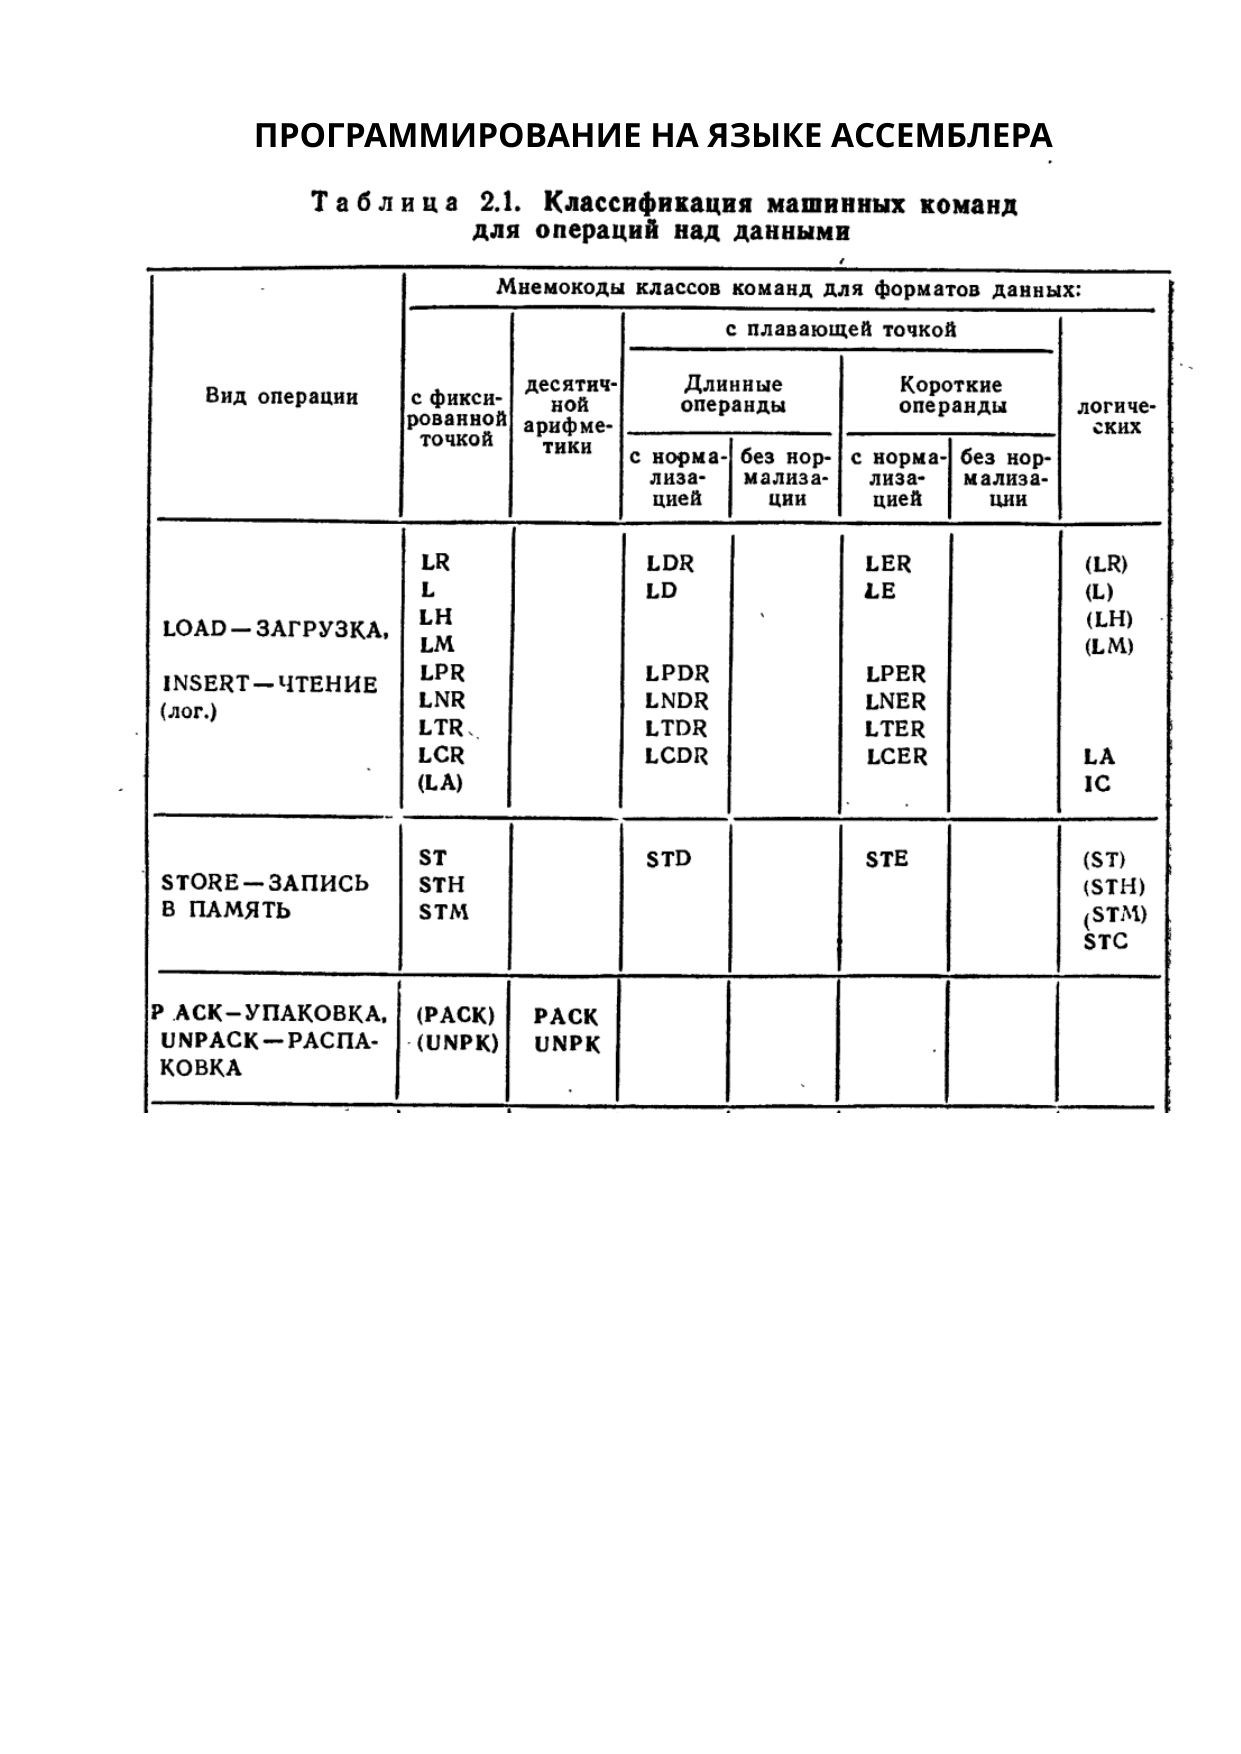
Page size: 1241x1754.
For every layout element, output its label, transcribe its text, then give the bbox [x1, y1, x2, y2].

picture [92, 156, 1215, 1113]
text ПРОГРАММИРОВАНИЕ НА ЯЗЫКЕ АССЕМБЛЕРА [59, 111, 1181, 157]
